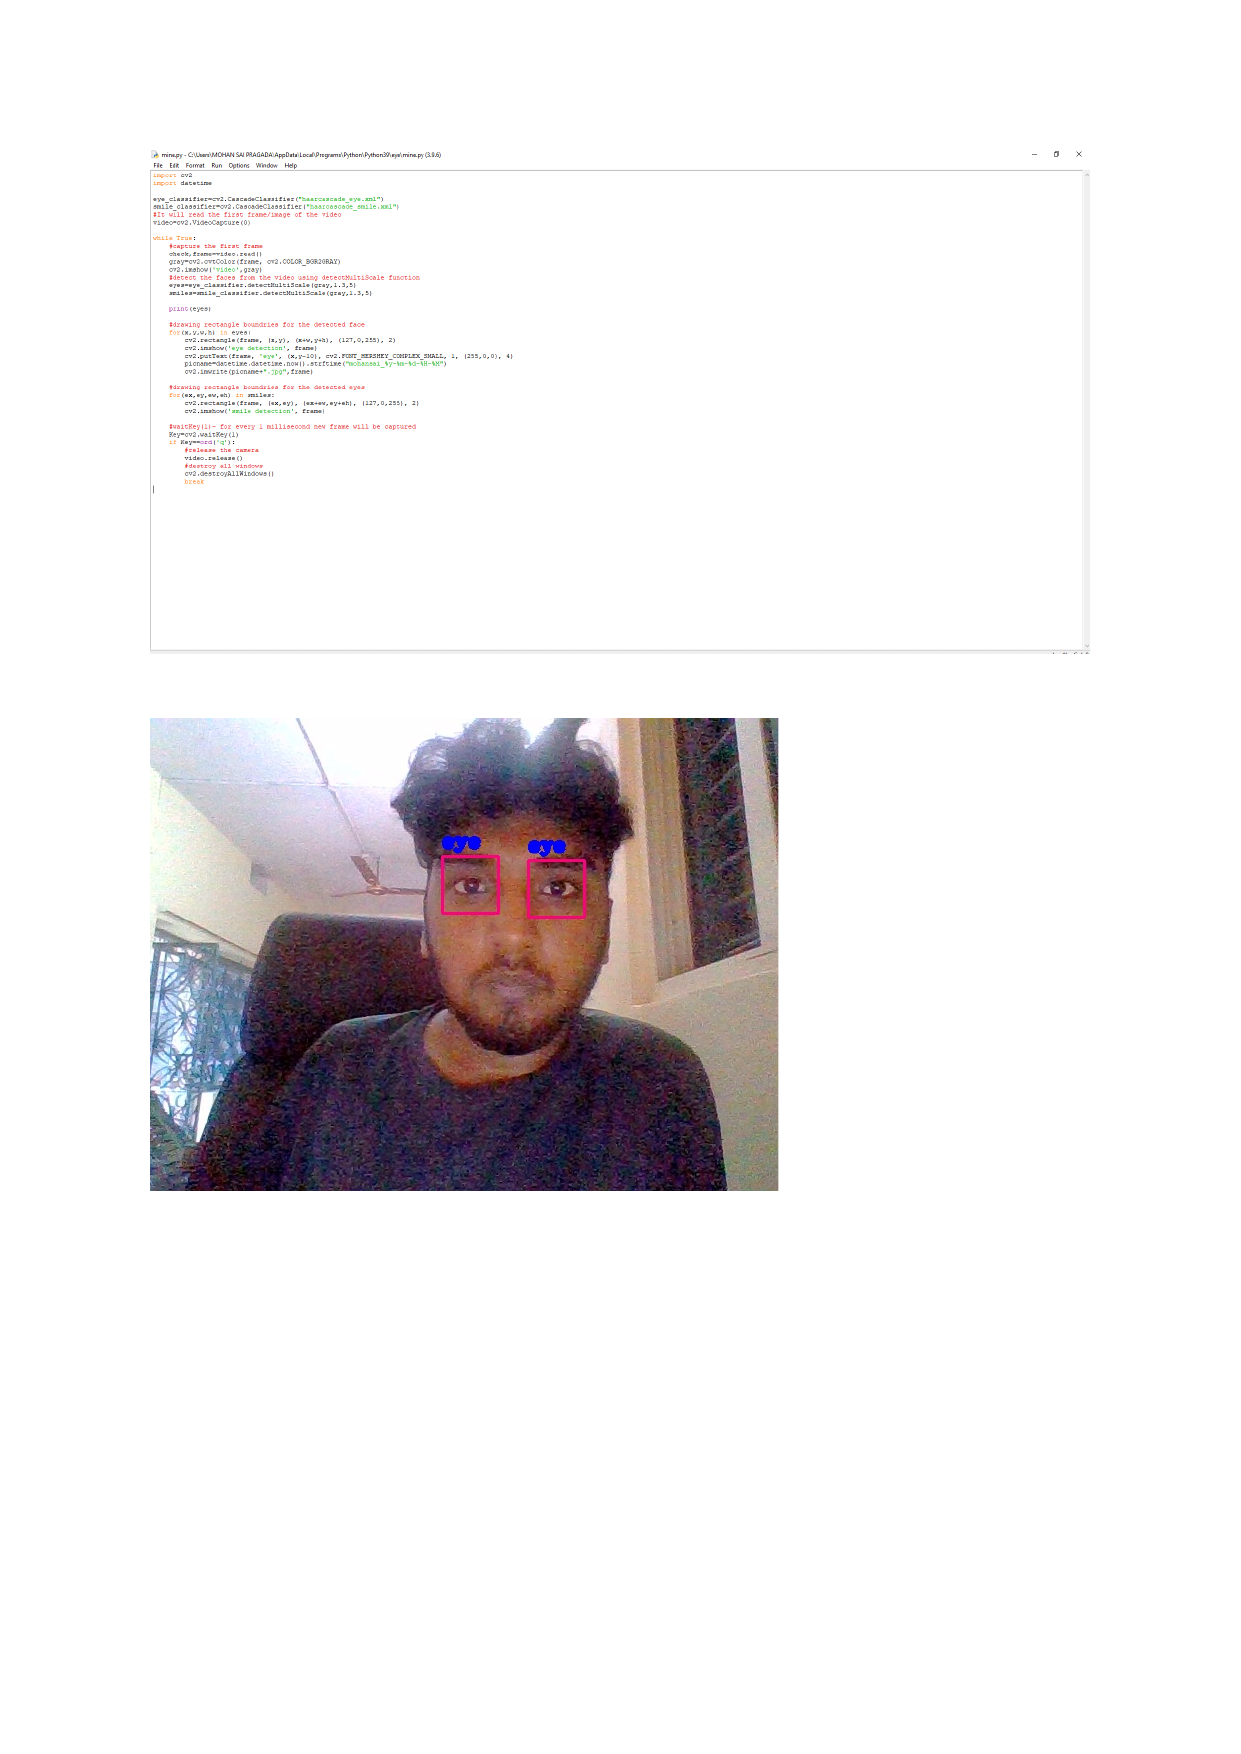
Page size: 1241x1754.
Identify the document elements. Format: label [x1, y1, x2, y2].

picture [150, 718, 779, 1191]
picture [150, 150, 1091, 654]
